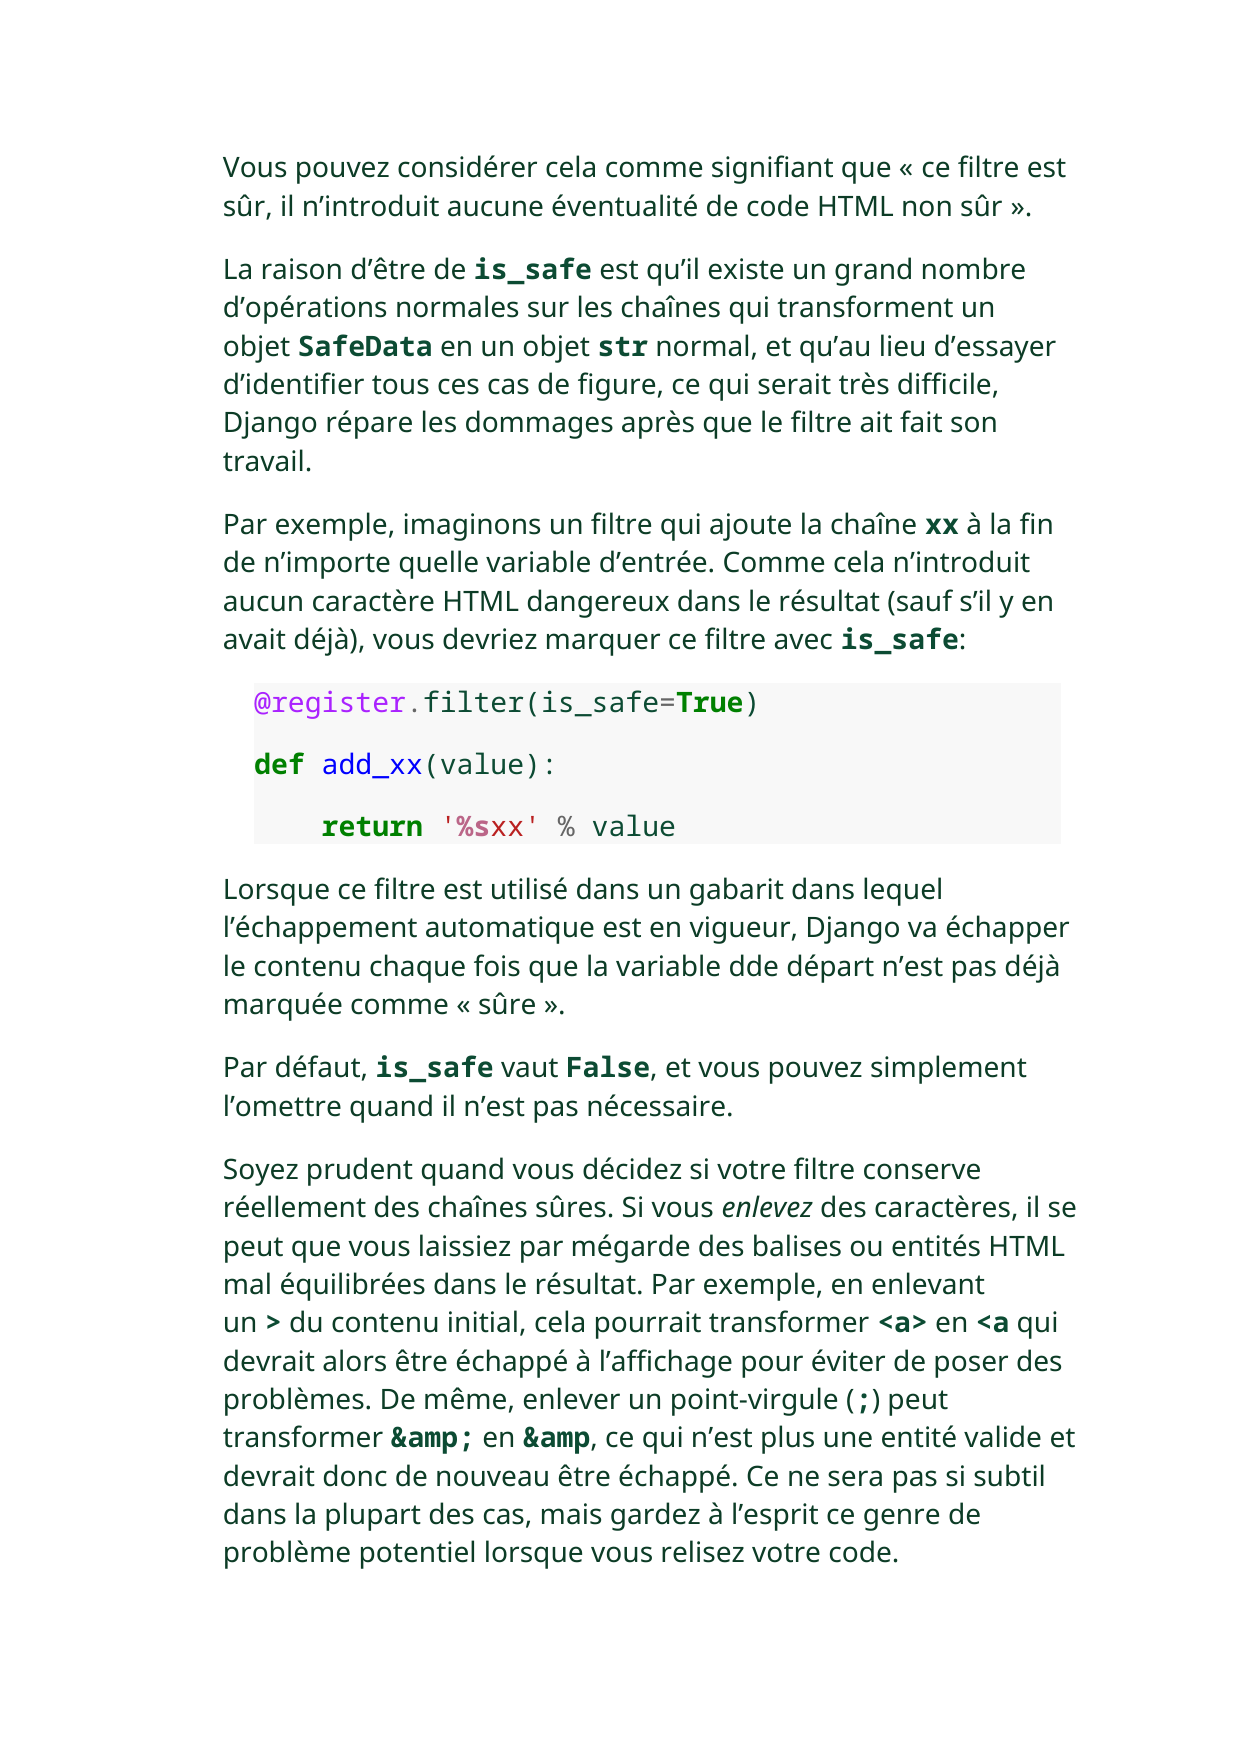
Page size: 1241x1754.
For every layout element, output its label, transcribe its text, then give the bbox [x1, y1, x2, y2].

text La raison d’être de is_safe est qu’il existe un grand nombre d’opérations normales sur les chaînes qui transforment un objet SafeData en un objet str normal, et qu’au lieu d’essayer d’identifier tous ces cas de figure, ce qui serait très difficile, Django répare les dommages après que le filtre ait fait son travail. [223, 249, 1093, 479]
text Soyez prudent quand vous décidez si votre filtre conserve réellement des chaînes sûres. Si vous enlevez des caractères, il se peut que vous laissiez par mégarde des balises ou entités HTML mal équilibrées dans le résultat. Par exemple, en enlevant un > du contenu initial, cela pourrait transformer <a> en <a qui devrait alors être échappé à l’affichage pour éviter de poser des problèmes. De même, enlever un point-virgule (;) peut transformer &amp; en &amp, ce qui n’est plus une entité valide et devrait donc de nouveau être échappé. Ce ne sera pas si subtil dans la plupart des cas, mais gardez à l’esprit ce genre de problème potentiel lorsque vous relisez votre code. [223, 1149, 1093, 1571]
text return '%sxx' % value [254, 806, 1061, 844]
text Par exemple, imaginons un filtre qui ajoute la chaîne xx à la fin de n’importe quelle variable d’entrée. Comme cela n’introduit aucun caractère HTML dangereux dans le résultat (sauf s’il y en avait déjà), vous devriez marquer ce filtre avec is_safe: [223, 504, 1093, 658]
text @register.filter(is_safe=True) [254, 683, 1061, 721]
text def add_xx(value): [254, 744, 1061, 783]
text Par défaut, is_safe vaut False, et vous pouvez simplement l’omettre quand il n’est pas nécessaire. [223, 1048, 1093, 1124]
text Vous pouvez considérer cela comme signifiant que « ce filtre est sûr, il n’introduit aucune éventualité de code HTML non sûr ». [223, 148, 1093, 224]
text Lorsque ce filtre est utilisé dans un gabarit dans lequel l’échappement automatique est en vigueur, Django va échapper le contenu chaque fois que la variable dde départ n’est pas déjà marquée comme « sûre ». [223, 869, 1093, 1023]
